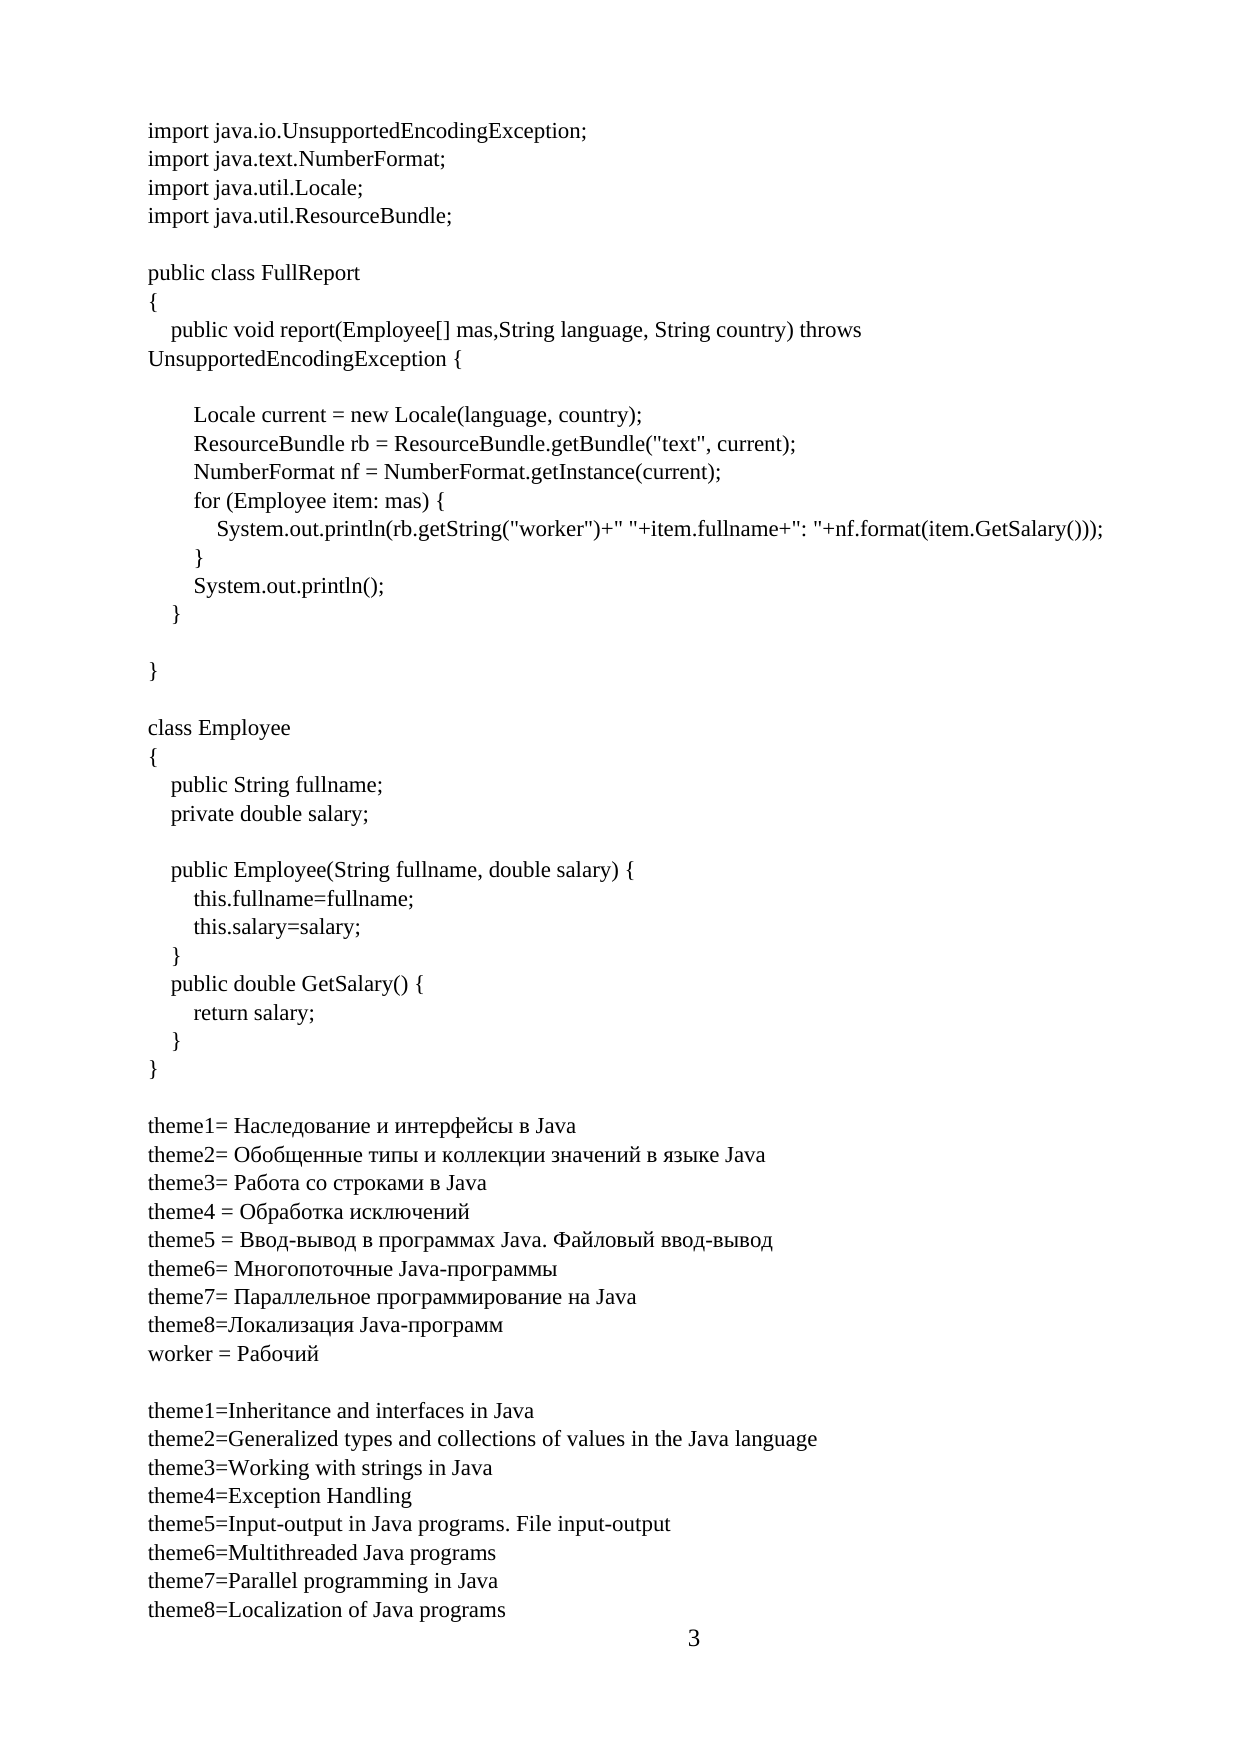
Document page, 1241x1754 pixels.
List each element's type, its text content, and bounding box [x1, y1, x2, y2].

text return salary; [148, 999, 1166, 1025]
text import java.util.Locale; [148, 174, 1166, 200]
text { [148, 743, 1166, 769]
text Locale current = new Locale(language, country); [148, 401, 1166, 428]
text public String fullname; [148, 771, 1166, 797]
text for (Employee item: mas) { [148, 487, 1166, 513]
text import java.text.NumberFormat; [148, 146, 1166, 172]
text theme5 = Ввод-вывод в программах Java. Файловый ввод-вывод [148, 1226, 1166, 1252]
text theme8=Localization of Java programs [148, 1596, 1166, 1622]
text this.salary=salary; [148, 913, 1166, 940]
text System.out.println(rb.getString("worker")+" "+item.fullname+": "+nf.format(item.GetSalary())); [148, 515, 1166, 542]
text NumberFormat nf = NumberFormat.getInstance(current); [148, 458, 1166, 485]
text this.fullname=fullname; [148, 885, 1166, 911]
text theme3=Working with strings in Java [148, 1454, 1166, 1480]
text } [148, 942, 1166, 968]
text import java.util.ResourceBundle; [148, 202, 1166, 229]
text import java.io.UnsupportedEncodingException; [148, 117, 1166, 143]
text theme7=Parallel programming in Java [148, 1567, 1166, 1594]
text } [148, 1056, 1166, 1082]
text theme5=Input-output in Java programs. File input-output [148, 1511, 1166, 1537]
text } [148, 601, 1166, 627]
text theme1=Inheritance and interfaces in Java [148, 1397, 1166, 1423]
text } [148, 657, 1166, 684]
text { [148, 288, 1166, 314]
text theme1= Наследование и интерфейсы в Java [148, 1112, 1166, 1139]
text public Employee(String fullname, double salary) { [148, 856, 1166, 883]
text ResourceBundle rb = ResourceBundle.getBundle("text", current); [148, 430, 1166, 456]
text class Employee [148, 714, 1166, 741]
text theme7= Параллельное программирование на Java [148, 1283, 1166, 1309]
text } [148, 1027, 1166, 1053]
text System.out.println(); [148, 572, 1166, 598]
text theme3= Работа со строками в Java [148, 1169, 1166, 1196]
text private double salary; [148, 799, 1166, 826]
text theme2= Обобщенные типы и коллекции значений в языке Java [148, 1141, 1166, 1167]
text theme4=Exception Handling [148, 1482, 1166, 1508]
text theme4 = Обработка исключений [148, 1198, 1166, 1224]
text theme6=Multithreaded Java programs [148, 1539, 1166, 1565]
text theme8=Локализация Java-программ [148, 1311, 1166, 1338]
text public double GetSalary() { [148, 970, 1166, 997]
text } [148, 544, 1166, 570]
text worker = Рабочий [148, 1340, 1166, 1366]
text public class FullReport [148, 259, 1166, 286]
text public void report(Employee[] mas,String language, String country) throws UnsupportedEncodingException { [148, 316, 1166, 371]
text theme6= Многопоточные Java-программы [148, 1254, 1166, 1281]
text theme2=Generalized types and collections of values in the Java language [148, 1425, 1166, 1452]
